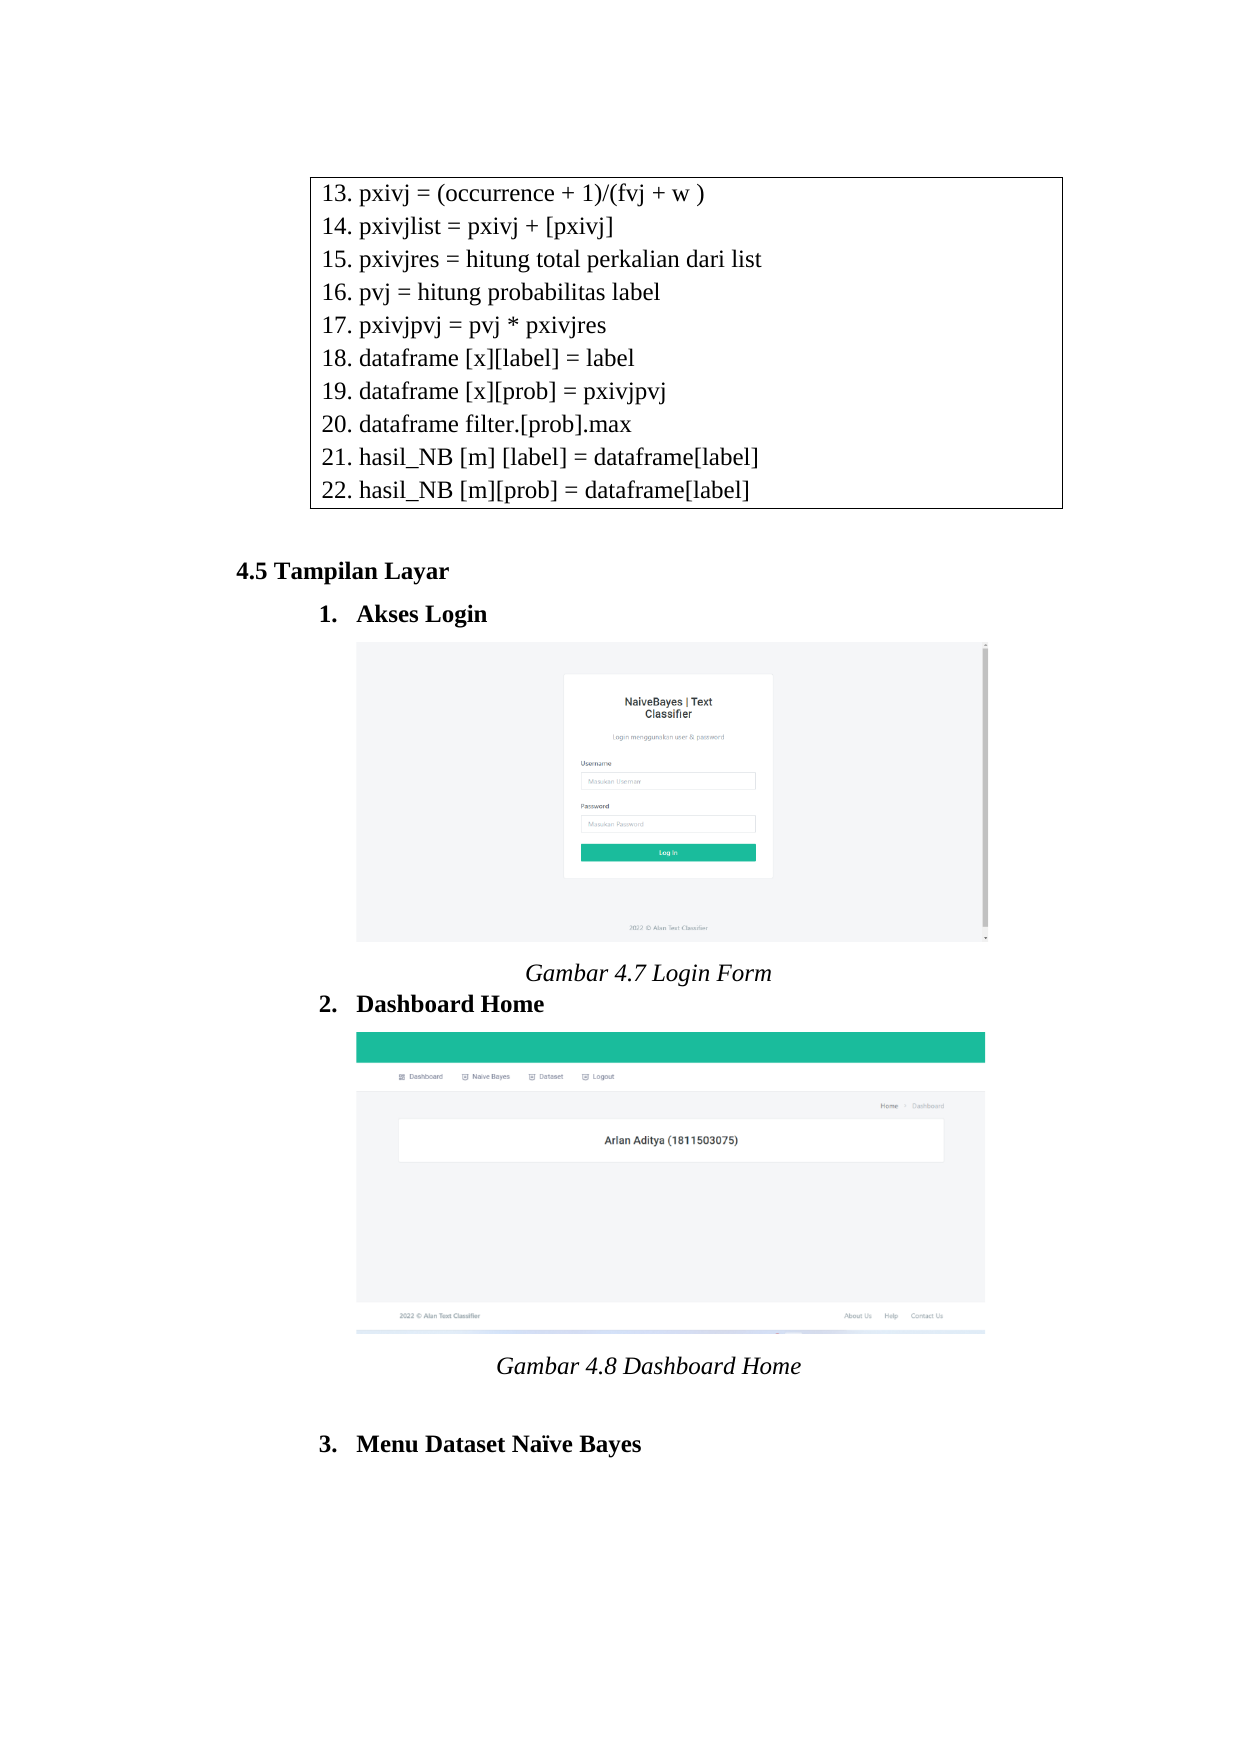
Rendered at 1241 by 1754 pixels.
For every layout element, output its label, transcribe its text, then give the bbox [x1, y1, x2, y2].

picture [356, 1032, 986, 1334]
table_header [311, 178, 1062, 508]
list Menu Dataset Naïve Bayes [319, 1429, 1063, 1457]
list Dashboard Home [319, 989, 1063, 1018]
subtitle Gambar 4.7 Login Form [236, 958, 1063, 987]
list Akses Login [319, 599, 1063, 628]
subtitle 4.5 Tampilan Layar [236, 556, 1063, 585]
subtitle Gambar 4.8 Dashboard Home [236, 1351, 1063, 1379]
picture [356, 642, 989, 942]
